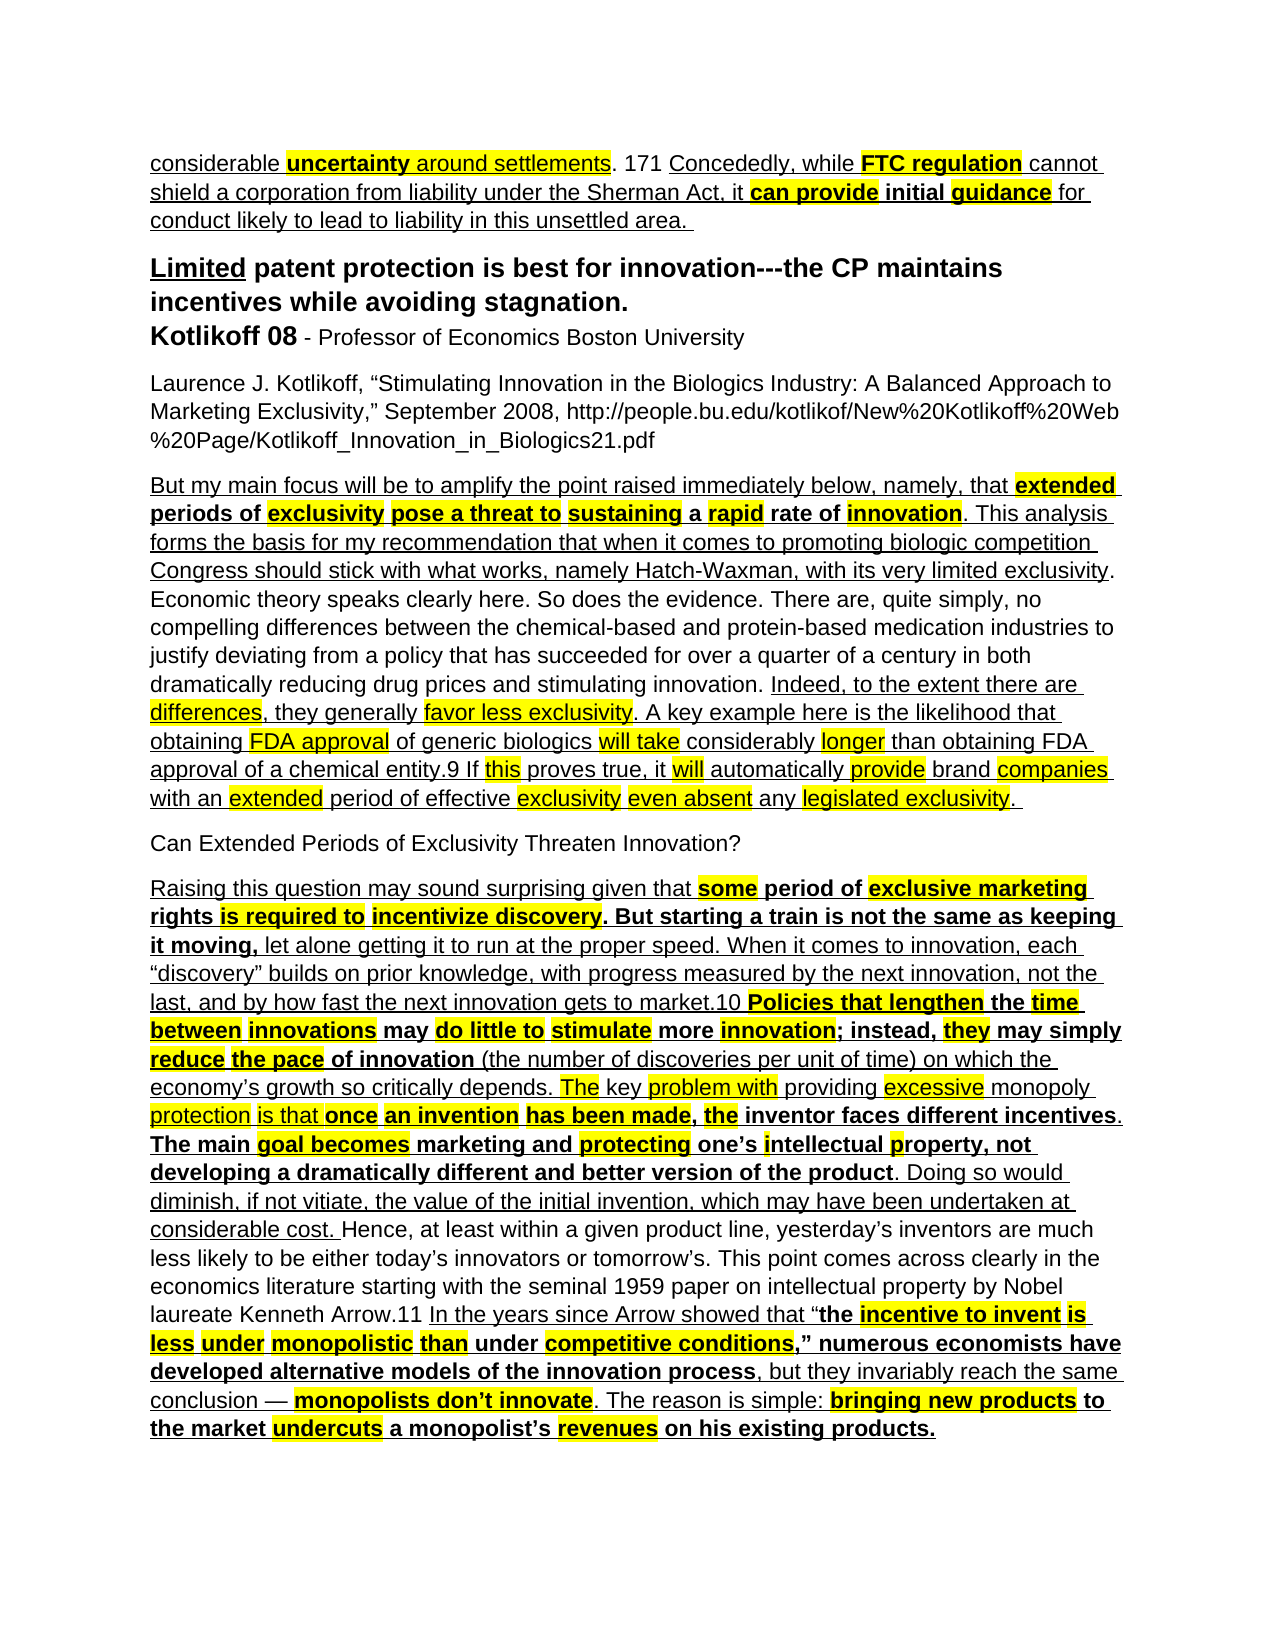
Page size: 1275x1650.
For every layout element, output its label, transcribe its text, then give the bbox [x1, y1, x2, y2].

text Can Extended Periods of Exclusivity Threaten Innovation? [150, 830, 1125, 856]
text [150, 150, 1125, 233]
text Laurence J. Kotlikoff, “Stimulating Innovation in the Biologics Industry: A Balanced Approach to Marketing Exclusivity,” September 2008, http://people.bu.edu/kotlikof/New%20Kotlikoff%20Web%20Page/Kotlikoff_Innovation_in_Biologics21.pdf [150, 370, 1125, 453]
text But my main focus will be to amplify the point raised immediately below, namely, that extended periods of exclusivity pose a threat to sustaining a rapid rate of innovation. This analysis forms the basis for my recommendation that when it comes to promoting biologic competition Congress should stick with what works, namely Hatch-Waxman, with its very limited exclusivity. Economic theory speaks clearly here. So does the evidence. There are, quite simply, no compelling differences between the chemical-based and protein-based medication industries to justify deviating from a policy that has succeeded for over a quarter of a century in both dramatically reducing drug prices and stimulating innovation. Indeed, to the extent there are differences, they generally favor less exclusivity. A key example here is the likelihood that obtaining FDA approval of generic biologics will take considerably longer than obtaining FDA approval of a chemical entity.9 If this proves true, it will automatically provide brand companies with an extended period of effective exclusivity even absent any legislated exclusivity. [150, 472, 1125, 811]
subtitle Limited patent protection is best for innovation---the CP maintains incentives while avoiding stagnation. [150, 252, 1125, 317]
text Raising this question may sound surprising given that some period of exclusive marketing rights is required to incentivize discovery. But starting a train is not the same as keeping it moving, let alone getting it to run at the proper speed. When it comes to innovation, each “discovery” builds on prior knowledge, with progress measured by the next innovation, not the last, and by how fast the next innovation gets to market.10 Policies that lengthen the time between innovations may do little to stimulate more innovation; instead, they may simply reduce the pace of innovation (the number of discoveries per unit of time) on which the economy’s growth so critically depends. The key problem with providing excessive monopoly protection is that once an invention has been made, the inventor faces different incentives. The main goal becomes marketing and protecting one’s intellectual property, not developing a dramatically different and better version of the product. Doing so would diminish, if not vitiate, the value of the initial invention, which may have been undertaken at considerable cost. Hence, at least within a given product line, yesterday’s inventors are much less likely to be either today’s innovators or tomorrow’s. This point comes across clearly in the economics literature starting with the seminal 1959 paper on intellectual property by Nobel laureate Kenneth Arrow.11 In the years since Arrow showed that “the incentive to invent is less under monopolistic than under competitive conditions,” numerous economists have developed alternative models of the innovation process, but they invariably reach the same conclusion — monopolists don’t innovate. The reason is simple: bringing new products to the market undercuts a monopolist’s revenues on his existing products. [150, 875, 1125, 1442]
text Kotlikoff 08 - Professor of Economics Boston University [150, 319, 1125, 351]
